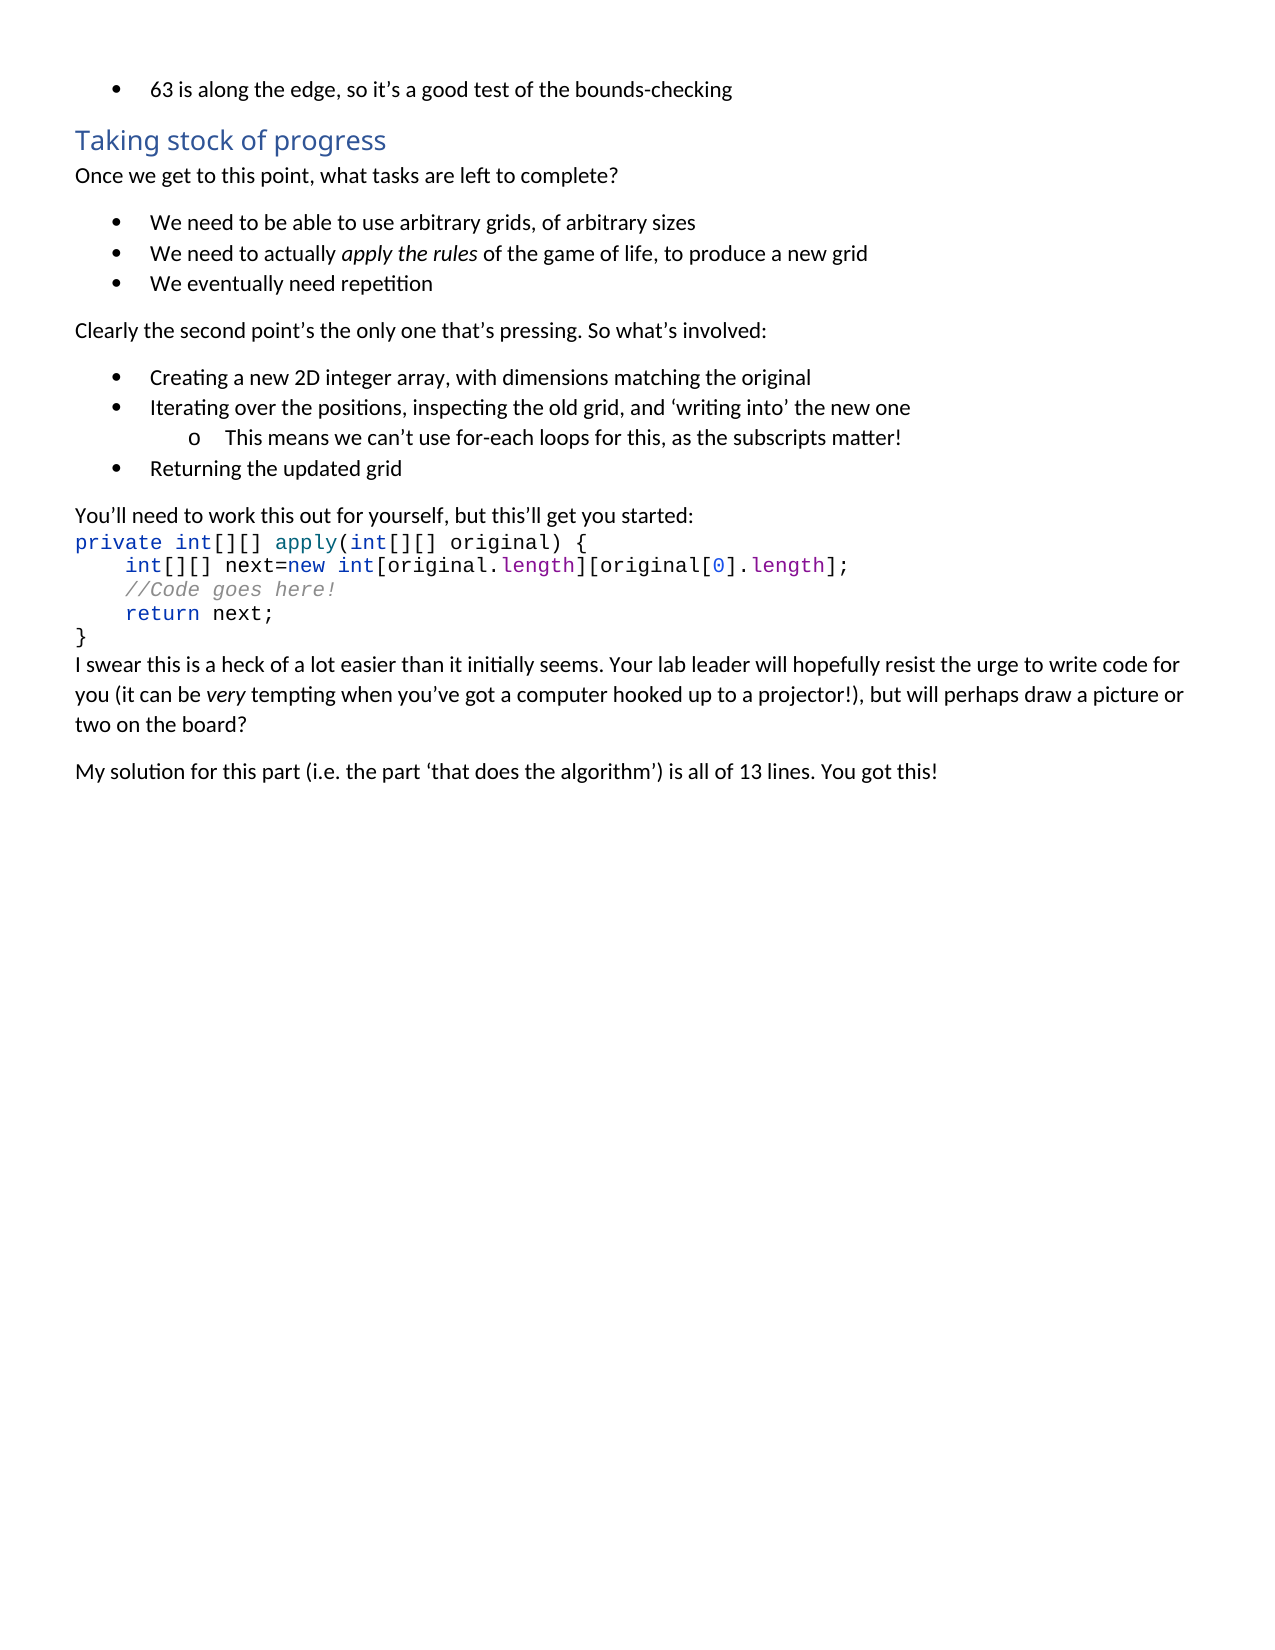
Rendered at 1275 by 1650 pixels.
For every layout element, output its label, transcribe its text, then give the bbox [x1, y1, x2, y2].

text My solution for this part (i.e. the part ‘that does the algorithm’) is all of 13 lines. You got this! [75, 757, 1200, 785]
list We eventually need repetition [112, 269, 1200, 297]
text Once we get to this point, what tasks are left to complete? [75, 162, 1200, 190]
subtitle Taking stock of progress [75, 122, 1200, 159]
list Iterating over the positions, inspecting the old grid, and ‘writing into’ the new one [112, 393, 1200, 421]
text Clearly the second point’s the only one that’s pressing. So what’s involved: [75, 316, 1200, 344]
list This means we can’t use for-each loops for this, as the subscripts matter! [187, 423, 1200, 452]
list 63 is along the edge, so it’s a good test of the bounds-checking [112, 75, 1200, 103]
list Returning the updated grid [112, 454, 1200, 483]
text I swear this is a heck of a lot easier than it initially seems. Your lab leader will hopefully resist the urge to write code for you (it can be very tempting when you’ve got a computer hooked up to a projector!), but will perhaps draw a picture or two on the board? [75, 650, 1200, 738]
list Creating a new 2D integer array, with dimensions matching the original [112, 363, 1200, 391]
text private int[][] apply(int[][] original) { int[][] next=new int[original.length][original[0].length]; //Code goes here! return next; } [75, 532, 1200, 650]
list We need to actually apply the rules of the game of life, to produce a new grid [112, 239, 1200, 267]
text You’ll need to work this out for yourself, but this’ll get you started: [75, 501, 1200, 529]
list We need to be able to use arbitrary grids, of arbitrary sizes [112, 208, 1200, 237]
